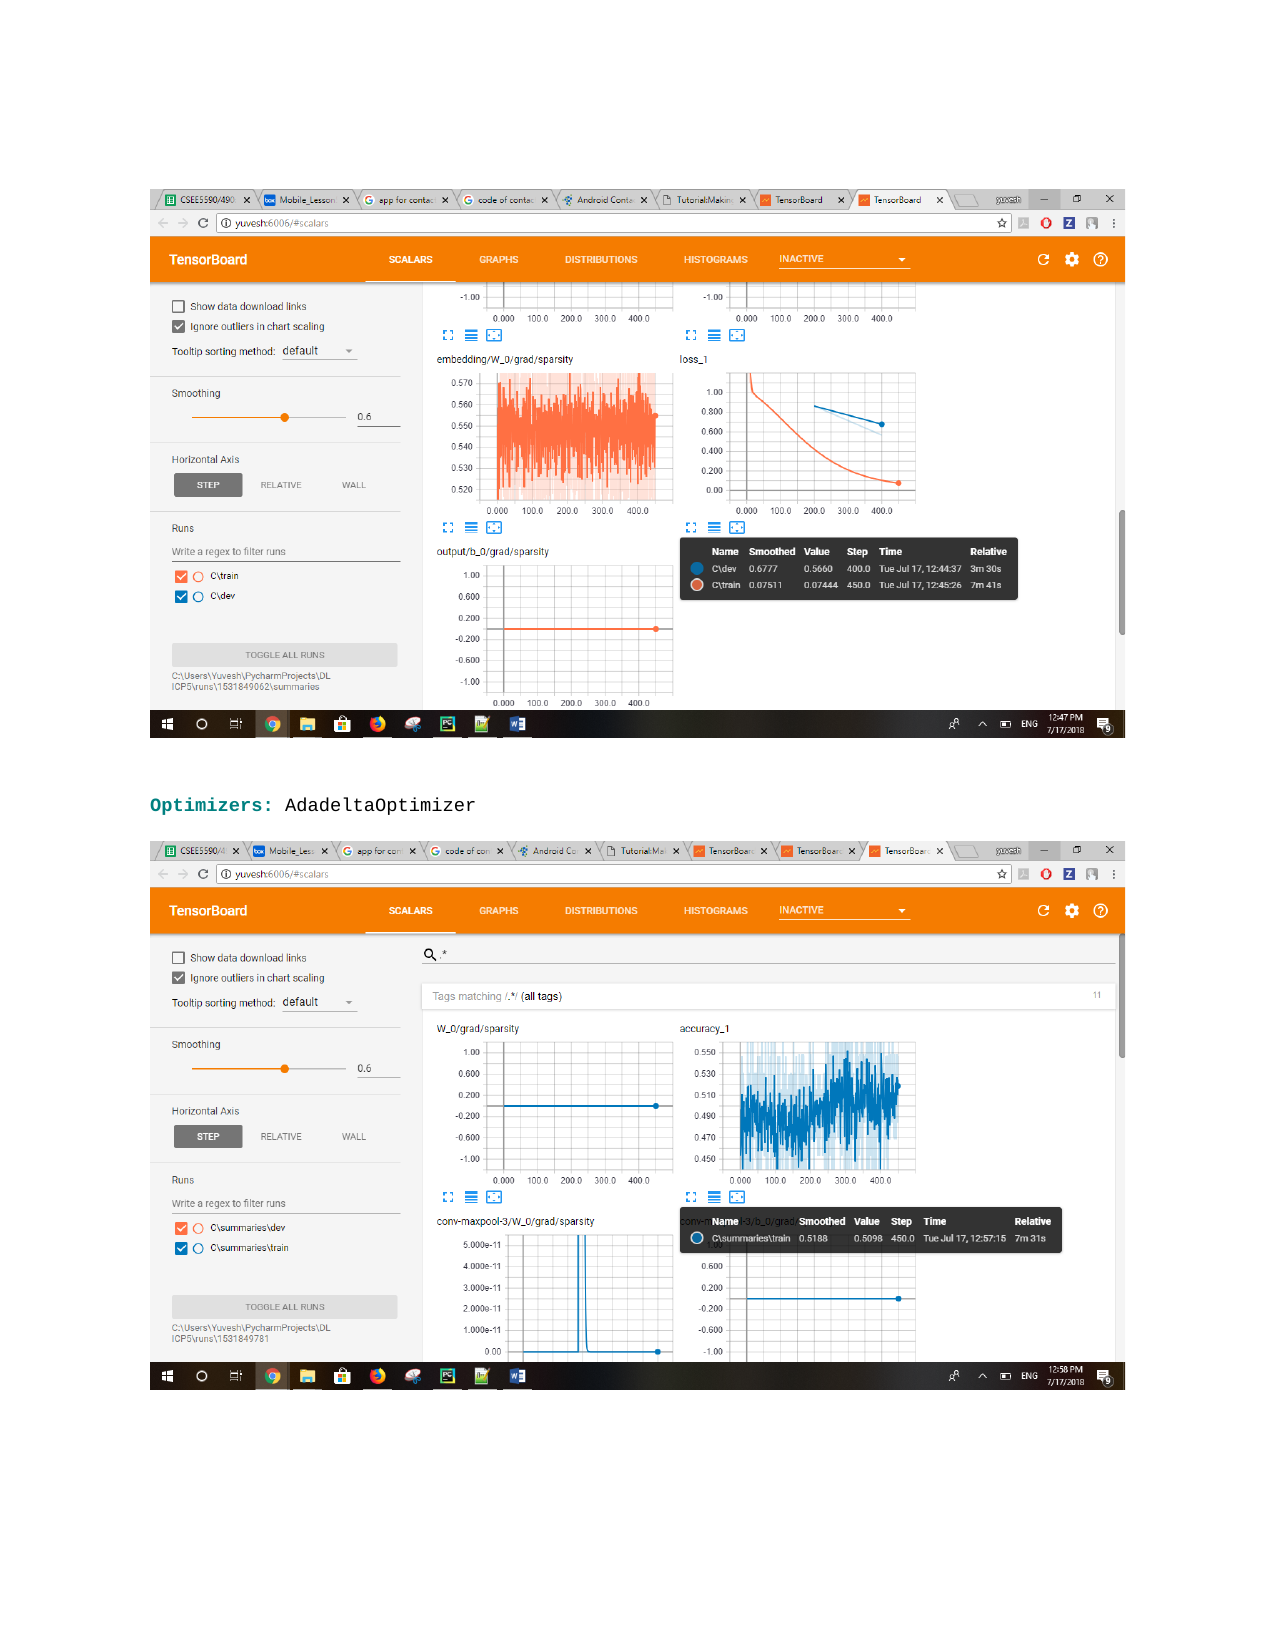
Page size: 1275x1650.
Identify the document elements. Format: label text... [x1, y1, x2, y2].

text Optimizers: AdadeltaOptimizer [150, 796, 1125, 817]
picture [150, 841, 1125, 1390]
picture [150, 189, 1125, 738]
